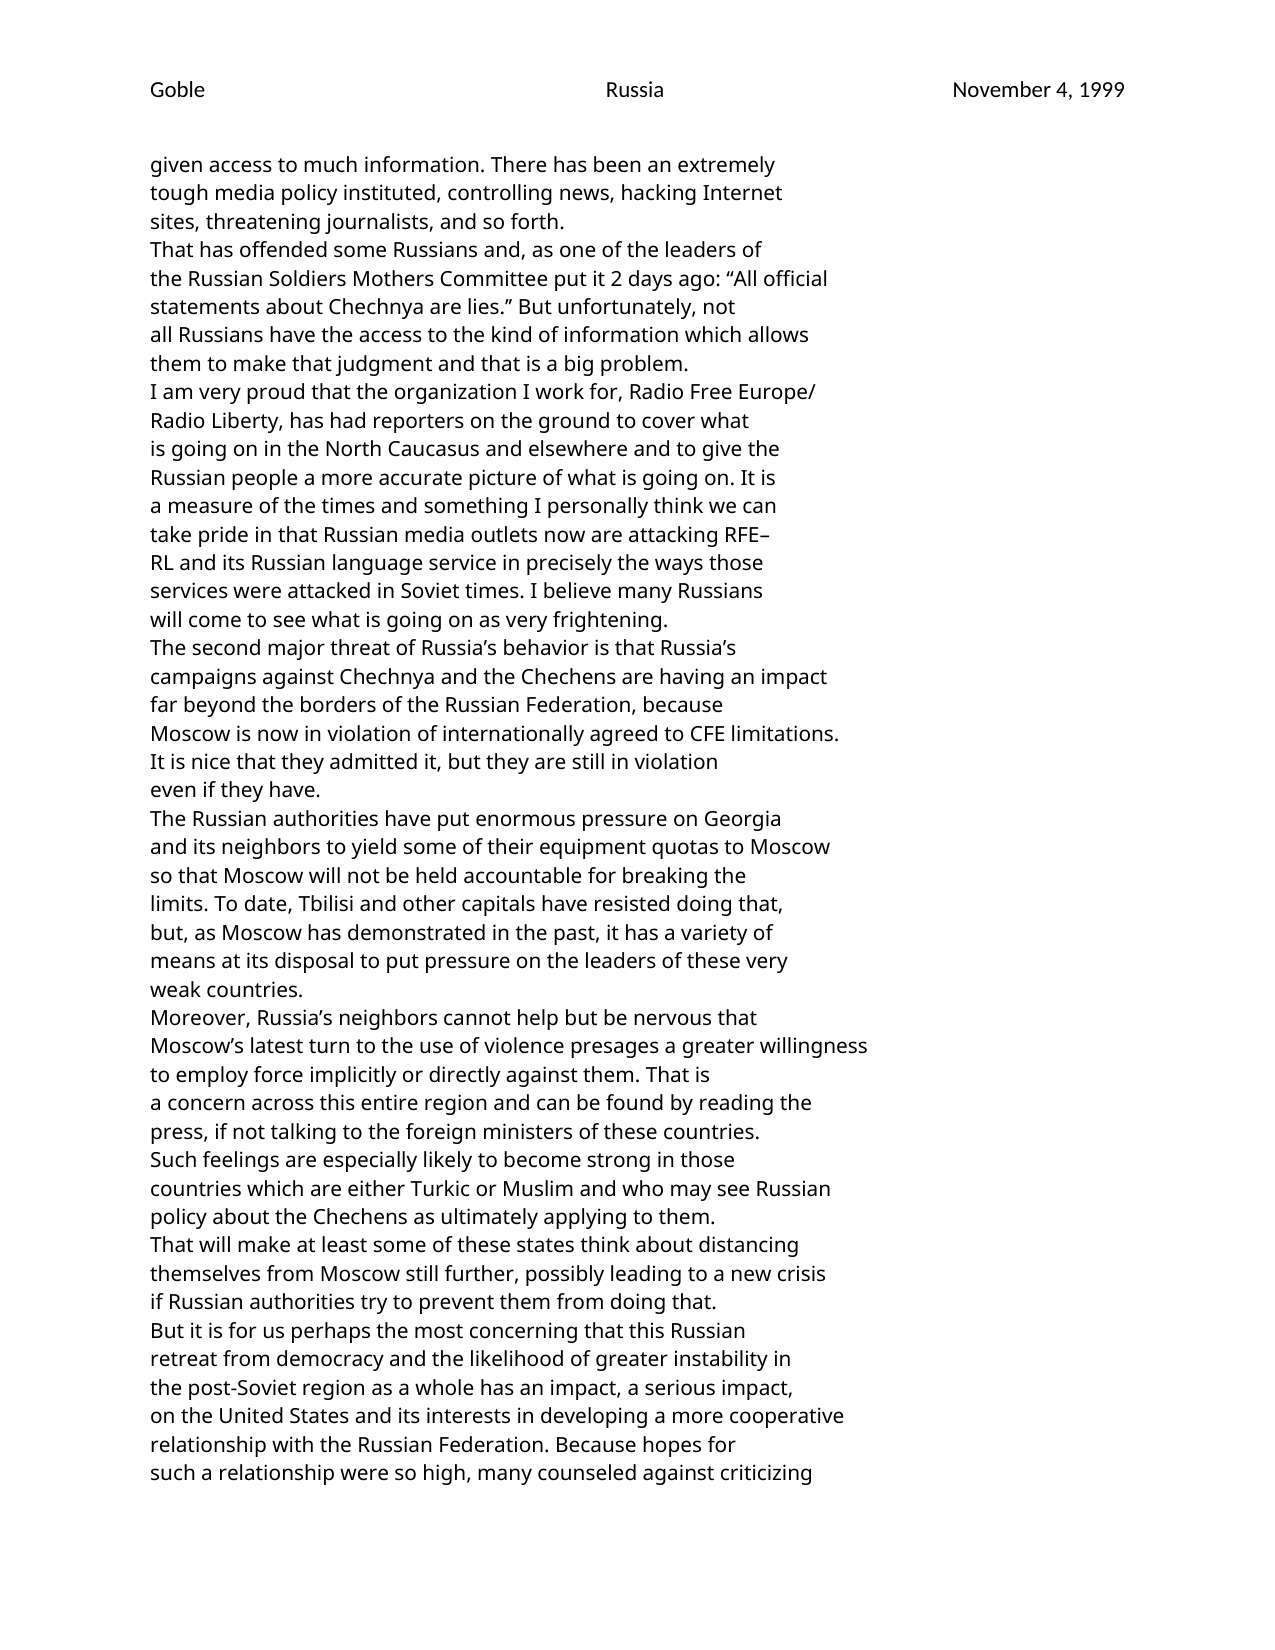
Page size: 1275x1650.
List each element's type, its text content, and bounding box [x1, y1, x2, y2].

text campaigns against Chechnya and the Chechens are having an impact [150, 662, 1125, 690]
text The second major threat of Russia’s behavior is that Russia’s [150, 633, 1125, 662]
text The Russian authorities have put enormous pressure on Georgia [150, 804, 1125, 832]
text Moreover, Russia’s neighbors cannot help but be nervous that [150, 1003, 1125, 1032]
text retreat from democracy and the likelihood of greater instability in [150, 1344, 1125, 1373]
text limits. To date, Tbilisi and other capitals have resisted doing that, [150, 889, 1125, 918]
text even if they have. [150, 776, 1125, 804]
text It is nice that they admitted it, but they are still in violation [150, 747, 1125, 776]
text tough media policy instituted, controlling news, hacking Internet [150, 178, 1125, 207]
text the post-Soviet region as a whole has an impact, a serious impact, [150, 1373, 1125, 1401]
text so that Moscow will not be held accountable for breaking the [150, 861, 1125, 889]
text Moscow is now in violation of internationally agreed to CFE limitations. [150, 719, 1125, 747]
text them to make that judgment and that is a big problem. [150, 349, 1125, 377]
text such a relationship were so high, many counseled against criticizing [150, 1458, 1125, 1487]
text Russian people a more accurate picture of what is going on. It is [150, 463, 1125, 491]
text will come to see what is going on as very frightening. [150, 605, 1125, 633]
text take pride in that Russian media outlets now are attacking RFE– [150, 520, 1125, 548]
text to employ force implicitly or directly against them. That is [150, 1060, 1125, 1088]
text far beyond the borders of the Russian Federation, because [150, 690, 1125, 719]
text given access to much information. There has been an extremely [150, 150, 1125, 178]
text the Russian Soldiers Mothers Committee put it 2 days ago: ‘‘All official [150, 264, 1125, 292]
text themselves from Moscow still further, possibly leading to a new crisis [150, 1259, 1125, 1287]
text relationship with the Russian Federation. Because hopes for [150, 1430, 1125, 1458]
text services were attacked in Soviet times. I believe many Russians [150, 577, 1125, 605]
text Radio Liberty, has had reporters on the ground to cover what [150, 406, 1125, 434]
text all Russians have the access to the kind of information which allows [150, 321, 1125, 349]
text Moscow’s latest turn to the use of violence presages a greater willingness [150, 1032, 1125, 1060]
text weak countries. [150, 975, 1125, 1003]
text sites, threatening journalists, and so forth. [150, 207, 1125, 235]
text press, if not talking to the foreign ministers of these countries. [150, 1117, 1125, 1145]
text is going on in the North Caucasus and elsewhere and to give the [150, 434, 1125, 463]
text policy about the Chechens as ultimately applying to them. [150, 1202, 1125, 1231]
text countries which are either Turkic or Muslim and who may see Russian [150, 1174, 1125, 1202]
text and its neighbors to yield some of their equipment quotas to Moscow [150, 832, 1125, 861]
text on the United States and its interests in developing a more cooperative [150, 1401, 1125, 1430]
text But it is for us perhaps the most concerning that this Russian [150, 1316, 1125, 1344]
text Such feelings are especially likely to become strong in those [150, 1145, 1125, 1174]
text RL and its Russian language service in precisely the ways those [150, 548, 1125, 577]
text if Russian authorities try to prevent them from doing that. [150, 1287, 1125, 1316]
text a measure of the times and something I personally think we can [150, 491, 1125, 520]
text That has offended some Russians and, as one of the leaders of [150, 235, 1125, 264]
text I am very proud that the organization I work for, Radio Free Europe/ [150, 377, 1125, 406]
text but, as Moscow has demonstrated in the past, it has a variety of [150, 918, 1125, 946]
text a concern across this entire region and can be found by reading the [150, 1088, 1125, 1117]
text means at its disposal to put pressure on the leaders of these very [150, 946, 1125, 975]
text statements about Chechnya are lies.’’ But unfortunately, not [150, 292, 1125, 321]
text That will make at least some of these states think about distancing [150, 1231, 1125, 1259]
